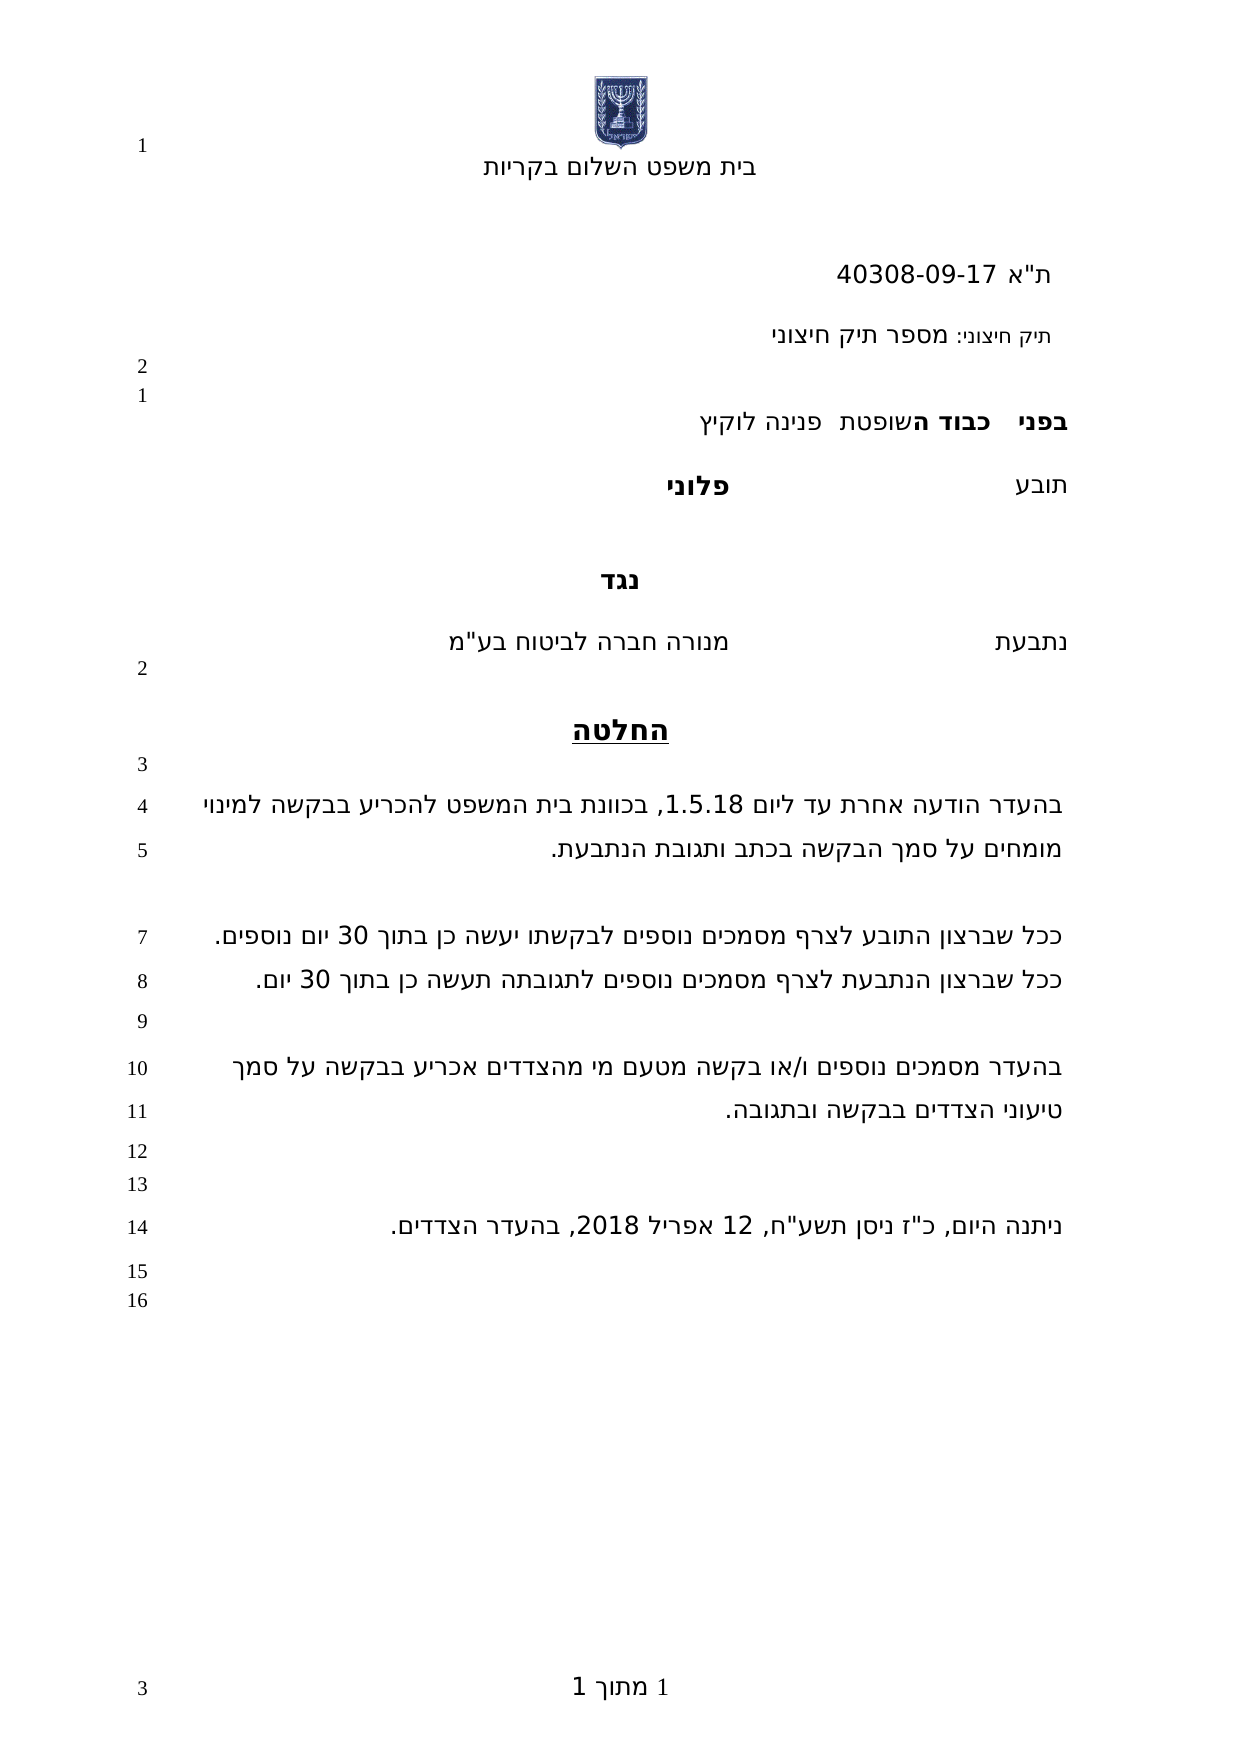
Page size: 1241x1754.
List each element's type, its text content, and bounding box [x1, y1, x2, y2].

table_cell [741, 627, 1079, 656]
text ניתנה היום, , , בהעדר הצדדים. [177, 1211, 1063, 1240]
table_cell [161, 627, 741, 656]
table_header בפני [1002, 408, 1079, 470]
picture [589, 75, 651, 152]
text ככל שברצון התובע לצרף מסמכים נוספים לבקשתו יעשה כן בתוך 30 יום נוספים. ככל שברצון הנתבעת לצרף מסמכים נוספים לתגובתה תעשה כן בתוך 30 יום. [177, 921, 1063, 994]
table_cell [741, 470, 1079, 533]
text בהעדר מסמכים נוספים ו/או בקשה מטעם מי מהצדדים אכריע בבקשה על סמך טיעוני הצדדים בבקשה ובתגובה. [177, 1052, 1063, 1124]
table_header כבוד ה [161, 408, 1002, 470]
table_cell פלוני [161, 470, 741, 533]
table_header החלטה [161, 714, 1079, 747]
table_cell נגד [161, 533, 1079, 627]
text בהעדר הודעה אחרת עד ליום 1.5.18, בכוונת בית המשפט להכריע בבקשה למינוי מומחים על סמך הבקשה בכתב ותגובת הנתבעת. [177, 791, 1063, 907]
